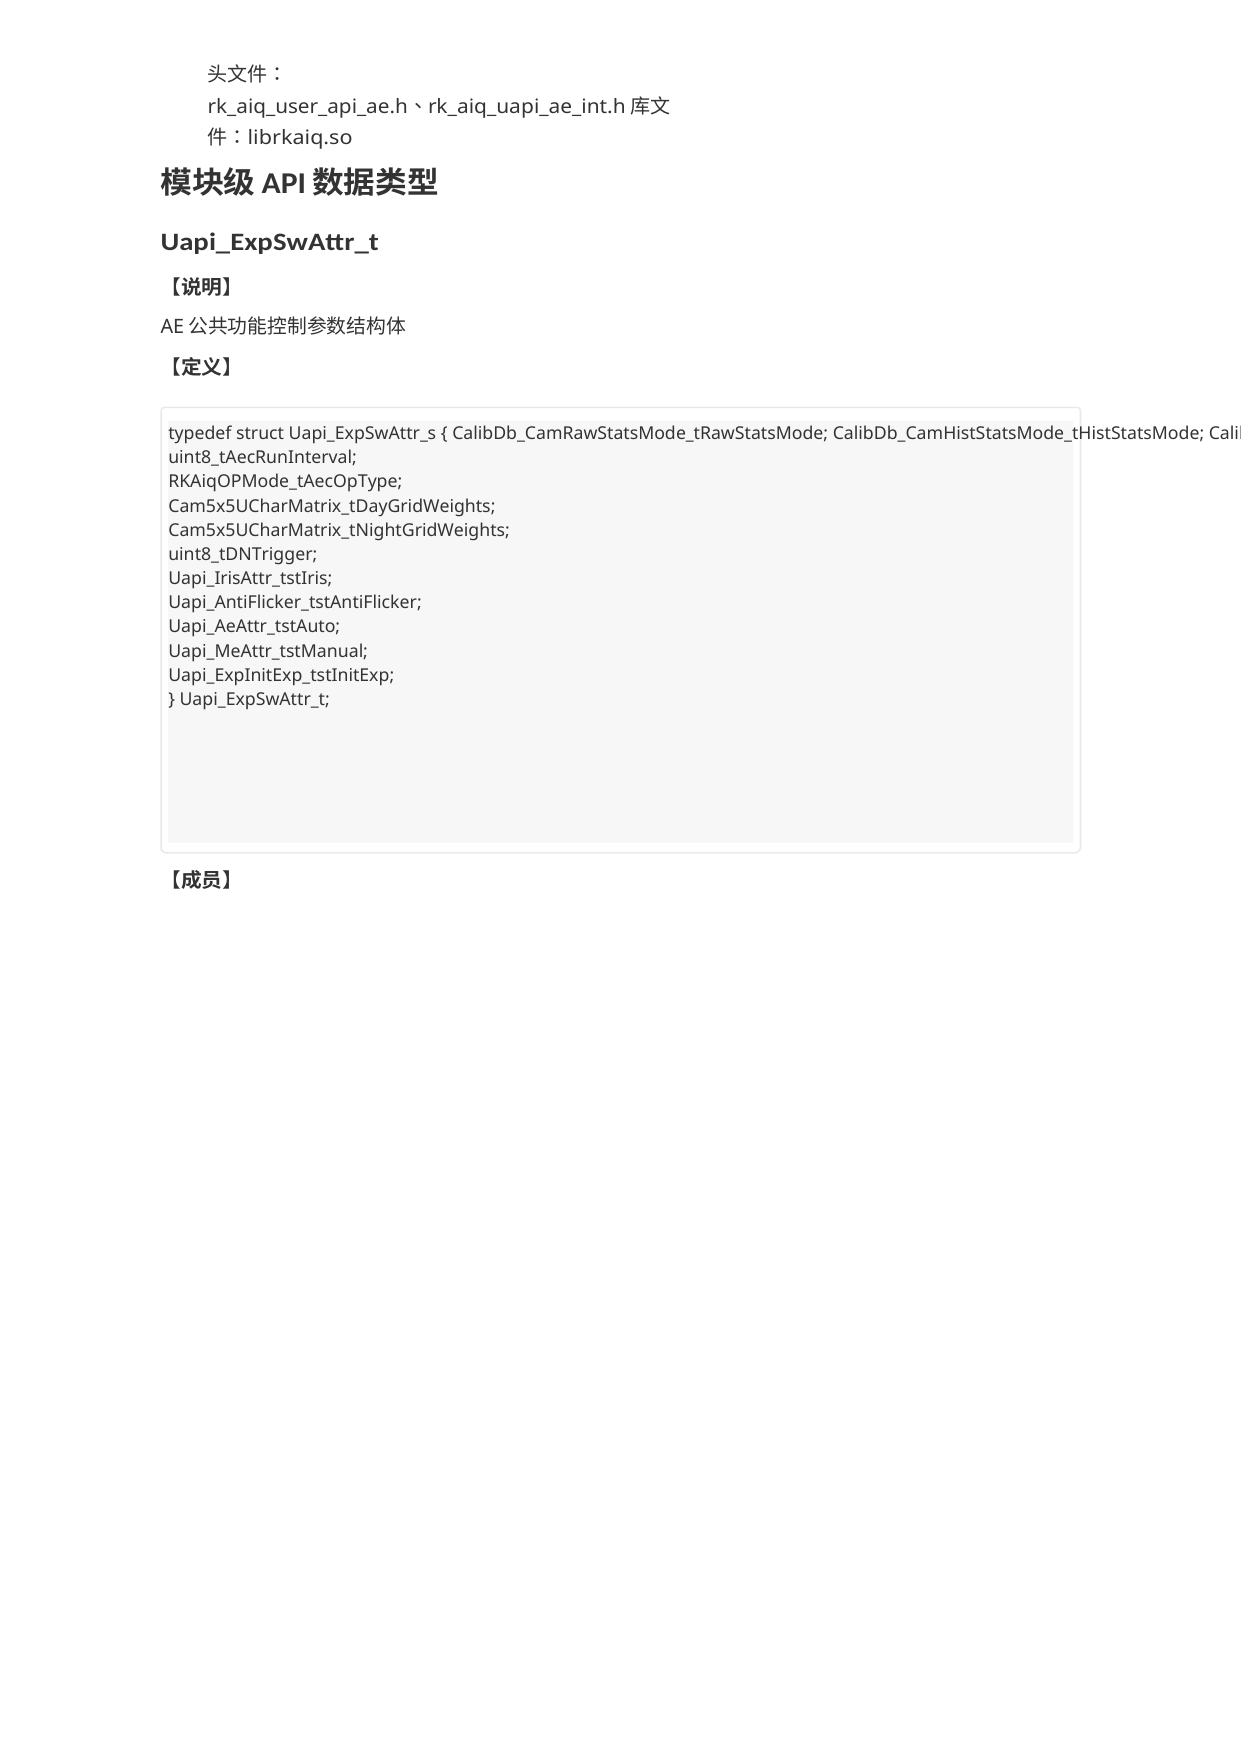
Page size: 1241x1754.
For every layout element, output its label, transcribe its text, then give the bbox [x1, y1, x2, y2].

subtitle Uapi_ExpSwAttr_t [160, 227, 1094, 257]
text 【说明】 [160, 273, 1094, 300]
text AE公共功能控制参数结构体 [160, 312, 1094, 339]
subtitle 模块级API数据类型 [160, 161, 1094, 202]
text 【定义】 [160, 353, 1094, 380]
text 【成员】 [160, 866, 1094, 893]
text 头文件：rk_aiq_user_api_ae.h、rk_aiq_uapi_ae_int.h库文件：librkaiq.so [207, 57, 697, 151]
